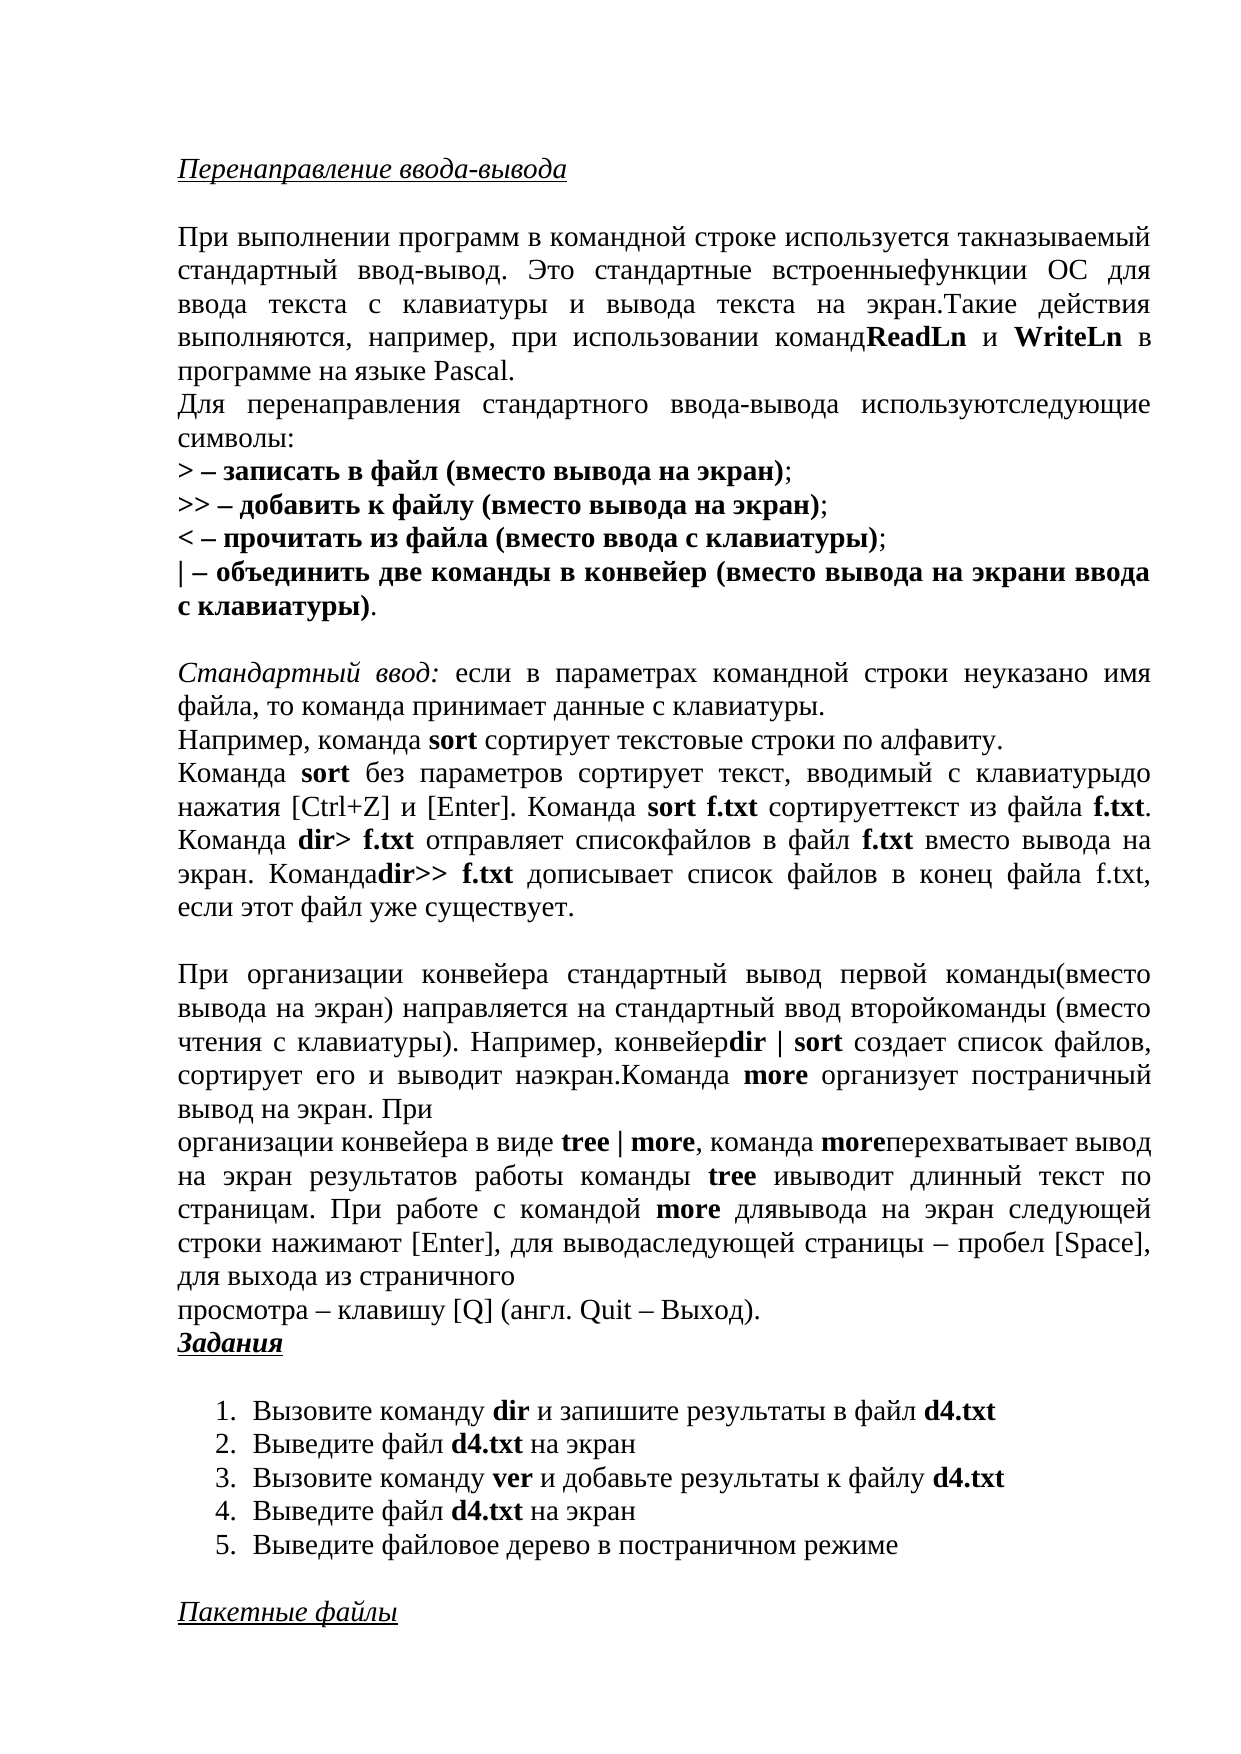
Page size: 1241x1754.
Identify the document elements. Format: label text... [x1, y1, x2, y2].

list Вызовите команду dir и запишите результаты в файл d4.txt [215, 1393, 1152, 1426]
list Вызовите команду ver и добавьте результаты к файлу d4.txt [215, 1460, 1152, 1493]
text При выполнении программ в командной строке используется такназываемый стандартный ввод-вывод. Это стандартные встроенныефункции ОС для ввода текста с клавиатуры и вывода текста на экран.Такие действия выполняются, например, при использовании командReadLn и WriteLn в программе на языке Pascal. [177, 219, 1152, 386]
text Команда sort без параметров сортирует текст, вводимый с клавиатурыдо нажатия [Ctrl+Z] и [Enter]. Команда sort f.txt сортируеттекст из файла f.txt. Команда dir> f.txt отправляет списокфайлов в файл f.txt вместо вывода на экран. Командаdir>> f.txt дописывает список файлов в конец файла f.txt, если этот файл уже существует. [177, 755, 1152, 923]
text Стандартный ввод: если в параметрах командной строки неуказано имя файла, то команда принимает данные с клавиатуры. [177, 655, 1152, 722]
text Для перенаправления стандартного ввода-вывода используютследующие символы: [177, 386, 1152, 453]
text просмотра – клавишу [Q] (англ. Quit – Выход). [177, 1292, 1152, 1326]
text Пакетные файлы [177, 1594, 1152, 1627]
list Выведите файл d4.txt на экран [215, 1493, 1152, 1527]
text < – прочитать из файла (вместо ввода с клавиатуры); [177, 521, 1152, 554]
list Выведите файловое дерево в постраничном режиме [215, 1527, 1152, 1560]
text Перенаправление ввода-вывода [177, 152, 1152, 185]
text > – записать в файл (вместо вывода на экран); [177, 453, 1152, 487]
text Задания [177, 1326, 1152, 1359]
text >> – добавить к файлу (вместо вывода на экран); [177, 487, 1152, 521]
text | – объединить две команды в конвейер (вместо вывода на экрани ввода с клавиатуры). [177, 554, 1152, 621]
text Например, команда sort сортирует текстовые строки по алфавиту. [177, 722, 1152, 755]
list Выведите файл d4.txt на экран [215, 1426, 1152, 1460]
text При организации конвейера стандартный вывод первой команды(вместо вывода на экран) направляется на стандартный ввод второйкоманды (вместо чтения с клавиатуры). Например, конвейерdir | sort создает список файлов, сортирует его и выводит наэкран.Команда more организует постраничный вывод на экран. При [177, 957, 1152, 1124]
text организации конвейера в виде tree | more, команда moreперехватывает вывод на экран результатов работы команды tree ивыводит длинный текст по страницам. При работе с командой more длявывода на экран следующей строки нажимают [Enter], для выводаследующей страницы – пробел [Space], для выхода из страничного [177, 1124, 1152, 1292]
